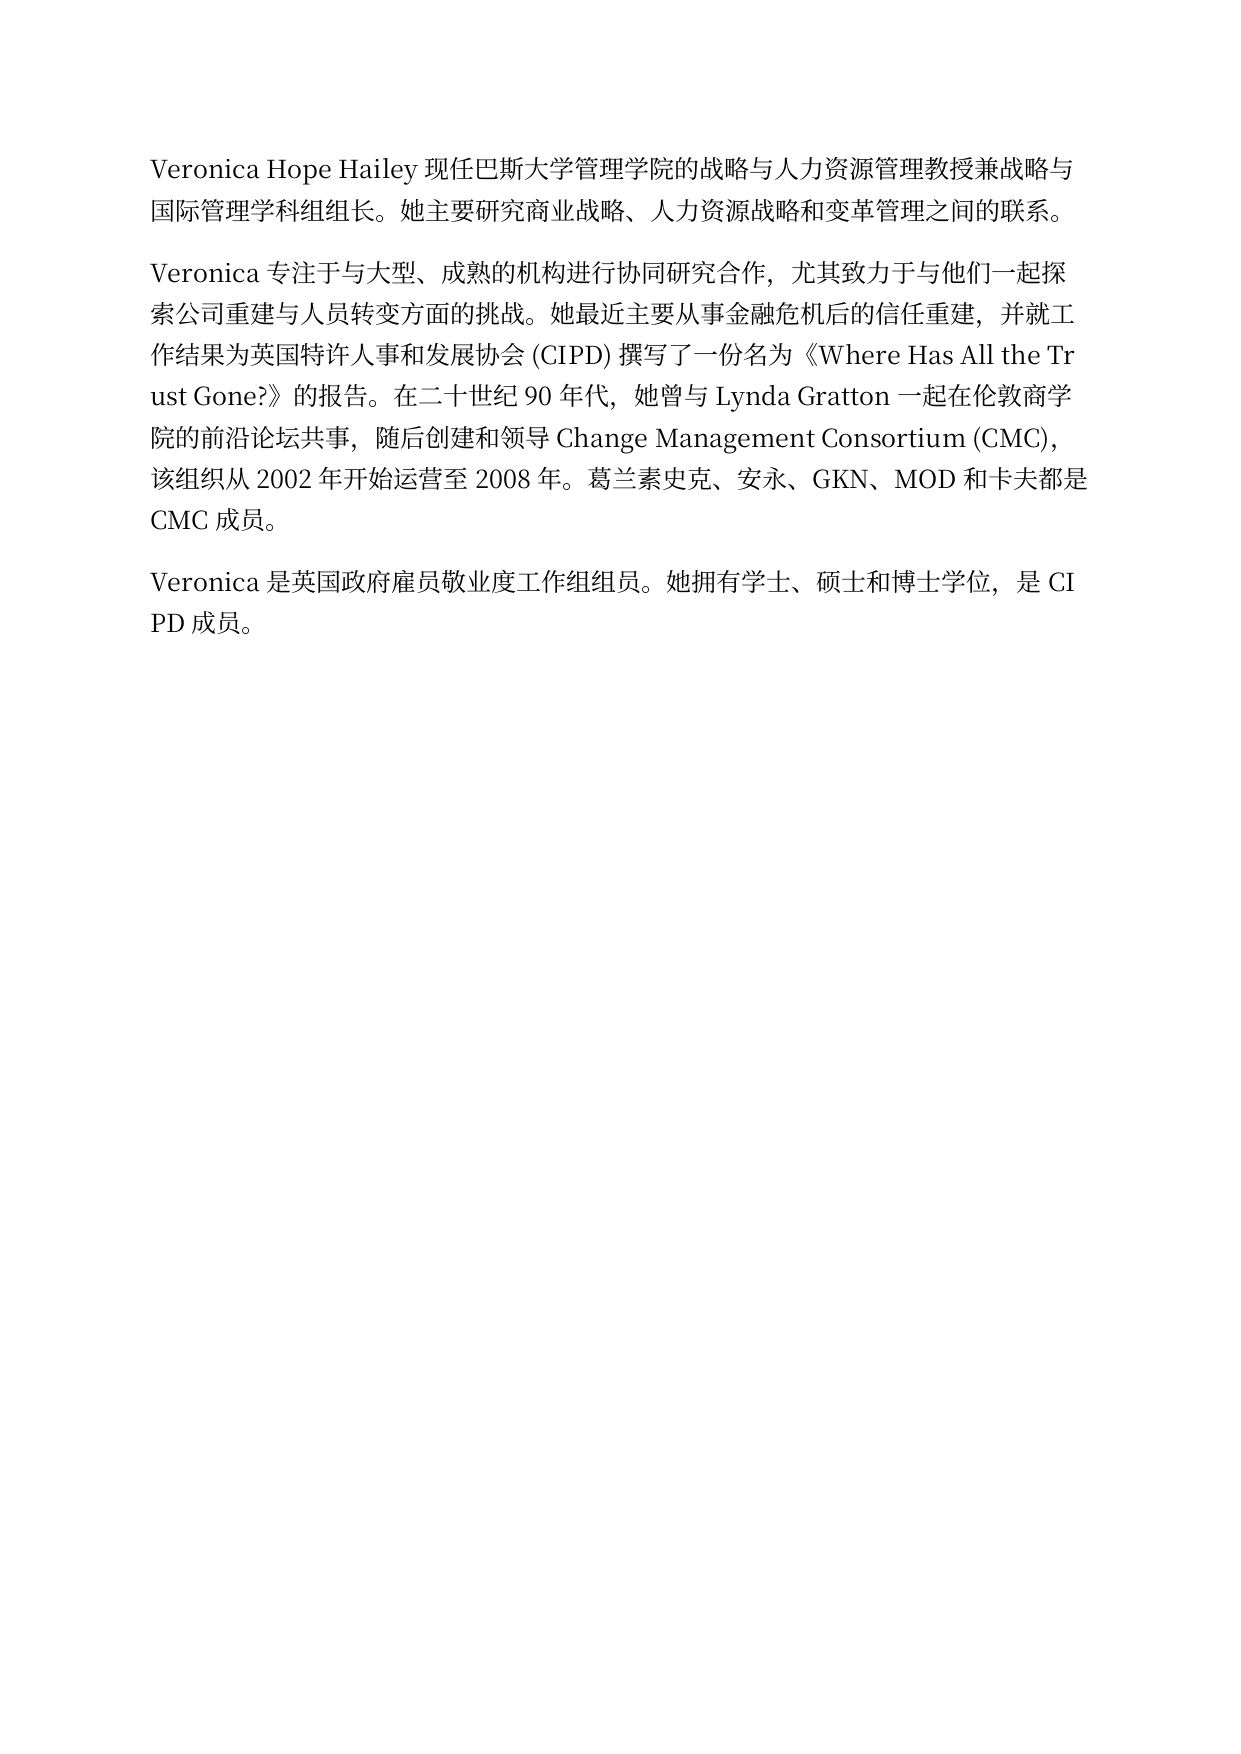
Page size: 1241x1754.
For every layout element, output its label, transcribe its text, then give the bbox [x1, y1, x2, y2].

text Veronica Hope Hailey 现任巴斯大学管理学院的战略与人力资源管理教授兼战略与国际管理学科组组长。她主要研究商业战略、人力资源战略和变革管理之间的联系。 [150, 150, 1090, 227]
text Veronica 是英国政府雇员敬业度工作组组员。她拥有学士、硕士和博士学位，是 CIPD 成员。 [150, 563, 1090, 640]
text Veronica 专注于与大型、成熟的机构进行协同研究合作，尤其致力于与他们一起探索公司重建与人员转变方面的挑战。她最近主要从事金融危机后的信任重建，并就工作结果为英国特许人事和发展协会 (CIPD) 撰写了一份名为《Where Has All the Trust Gone?》的报告。在二十世纪 90 年代，她曾与 Lynda Gratton 一起在伦敦商学院的前沿论坛共事，随后创建和领导 Change Management Consortium (CMC)，该组织从 2002 年开始运营至 2008 年。葛兰素史克、安永、GKN、MOD 和卡夫都是 CMC 成员。 [150, 253, 1090, 537]
